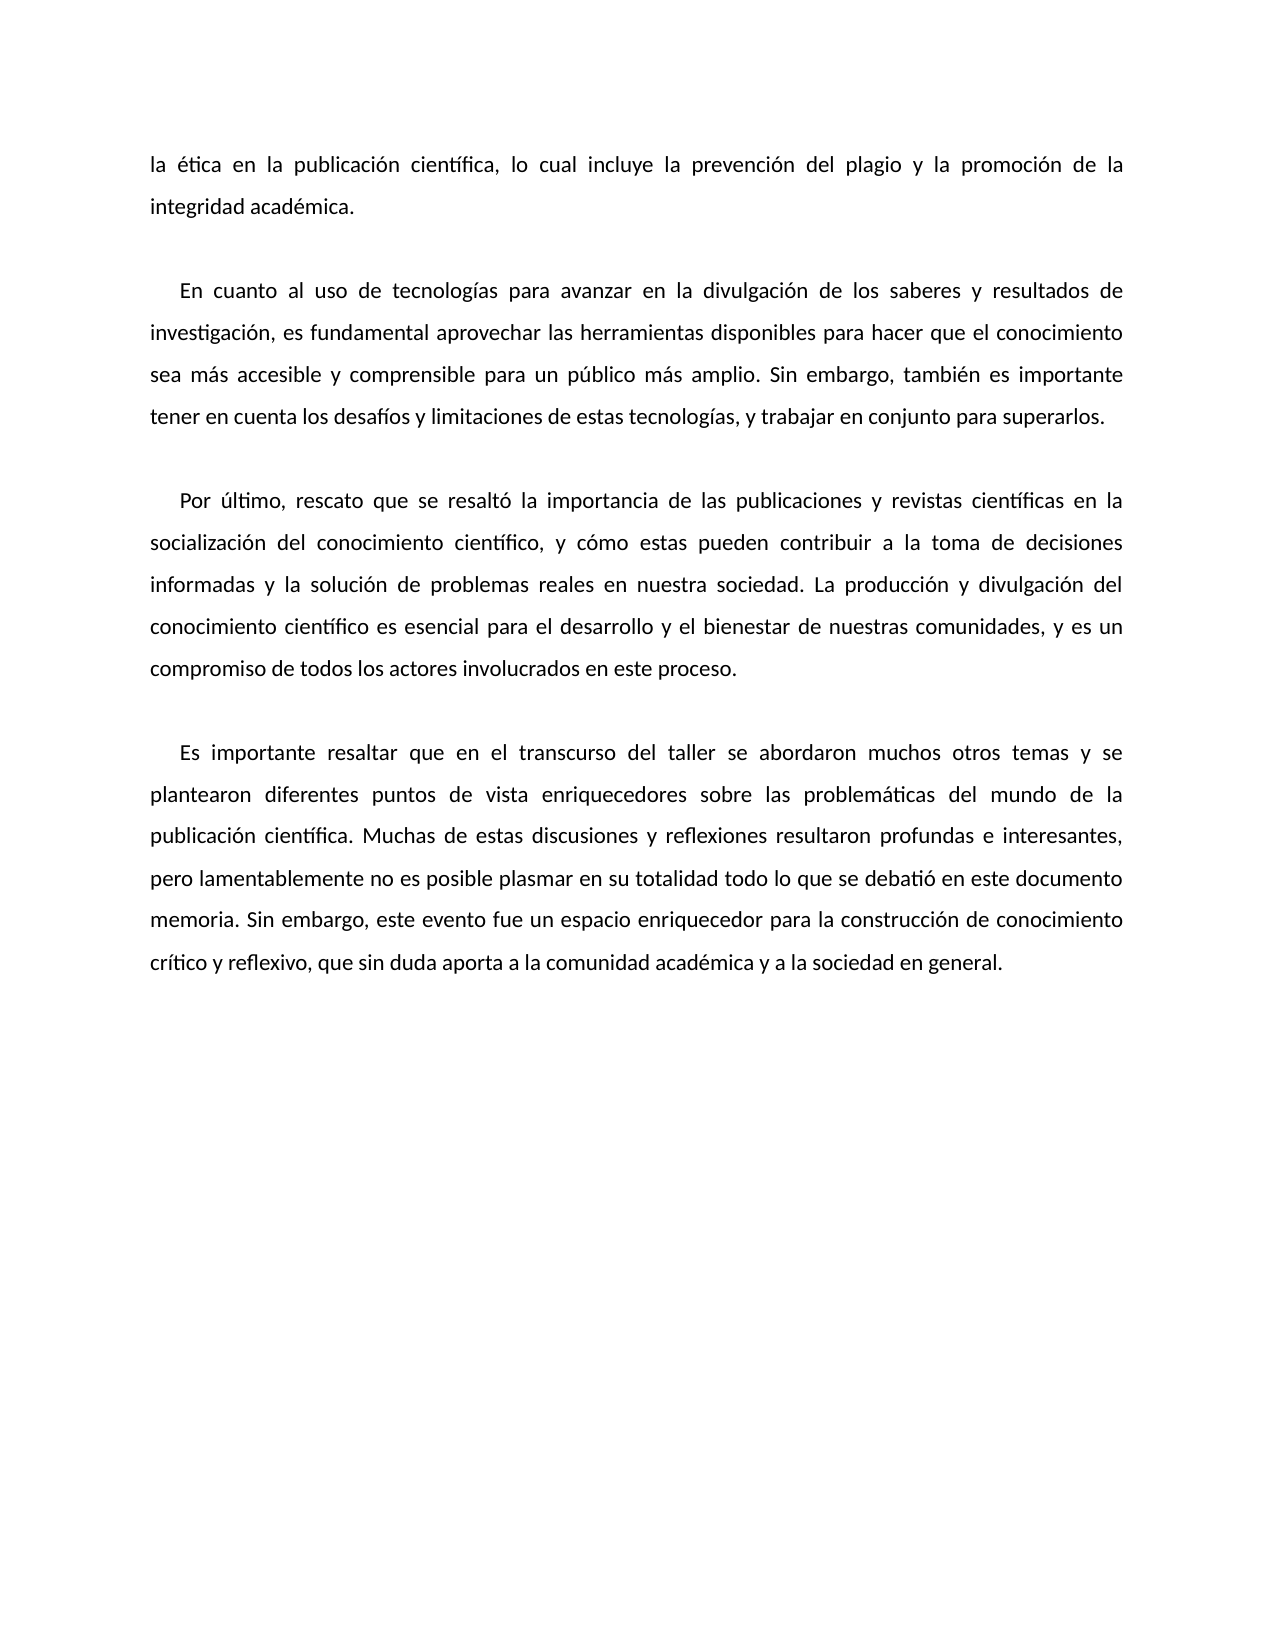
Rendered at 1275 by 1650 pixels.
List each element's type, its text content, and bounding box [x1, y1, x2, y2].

text Es importante resaltar que en el transcurso del taller se abordaron muchos otros temas y se plantearon diferentes puntos de vista enriquecedores sobre las problemáticas del mundo de la publicación científica. Muchas de estas discusiones y reflexiones resultaron profundas e interesantes, pero lamentablemente no es posible plasmar en su totalidad todo lo que se debatió en este documento memoria. Sin embargo, este evento fue un espacio enriquecedor para la construcción de conocimiento crítico y reflexivo, que sin duda aporta a la comunidad académica y a la sociedad en general. [150, 738, 1125, 976]
text En cuanto al uso de tecnologías para avanzar en la divulgación de los saberes y resultados de investigación, es fundamental aprovechar las herramientas disponibles para hacer que el conocimiento sea más accesible y comprensible para un público más amplio. Sin embargo, también es importante tener en cuenta los desafíos y limitaciones de estas tecnologías, y trabajar en conjunto para superarlos. [150, 276, 1125, 430]
text Por último, rescato que se resaltó la importancia de las publicaciones y revistas científicas en la socialización del conocimiento científico, y cómo estas pueden contribuir a la toma de decisiones informadas y la solución de problemas reales en nuestra sociedad. La producción y divulgación del conocimiento científico es esencial para el desarrollo y el bienestar de nuestras comunidades, y es un compromiso de todos los actores involucrados en este proceso. [150, 486, 1125, 682]
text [150, 150, 1125, 220]
